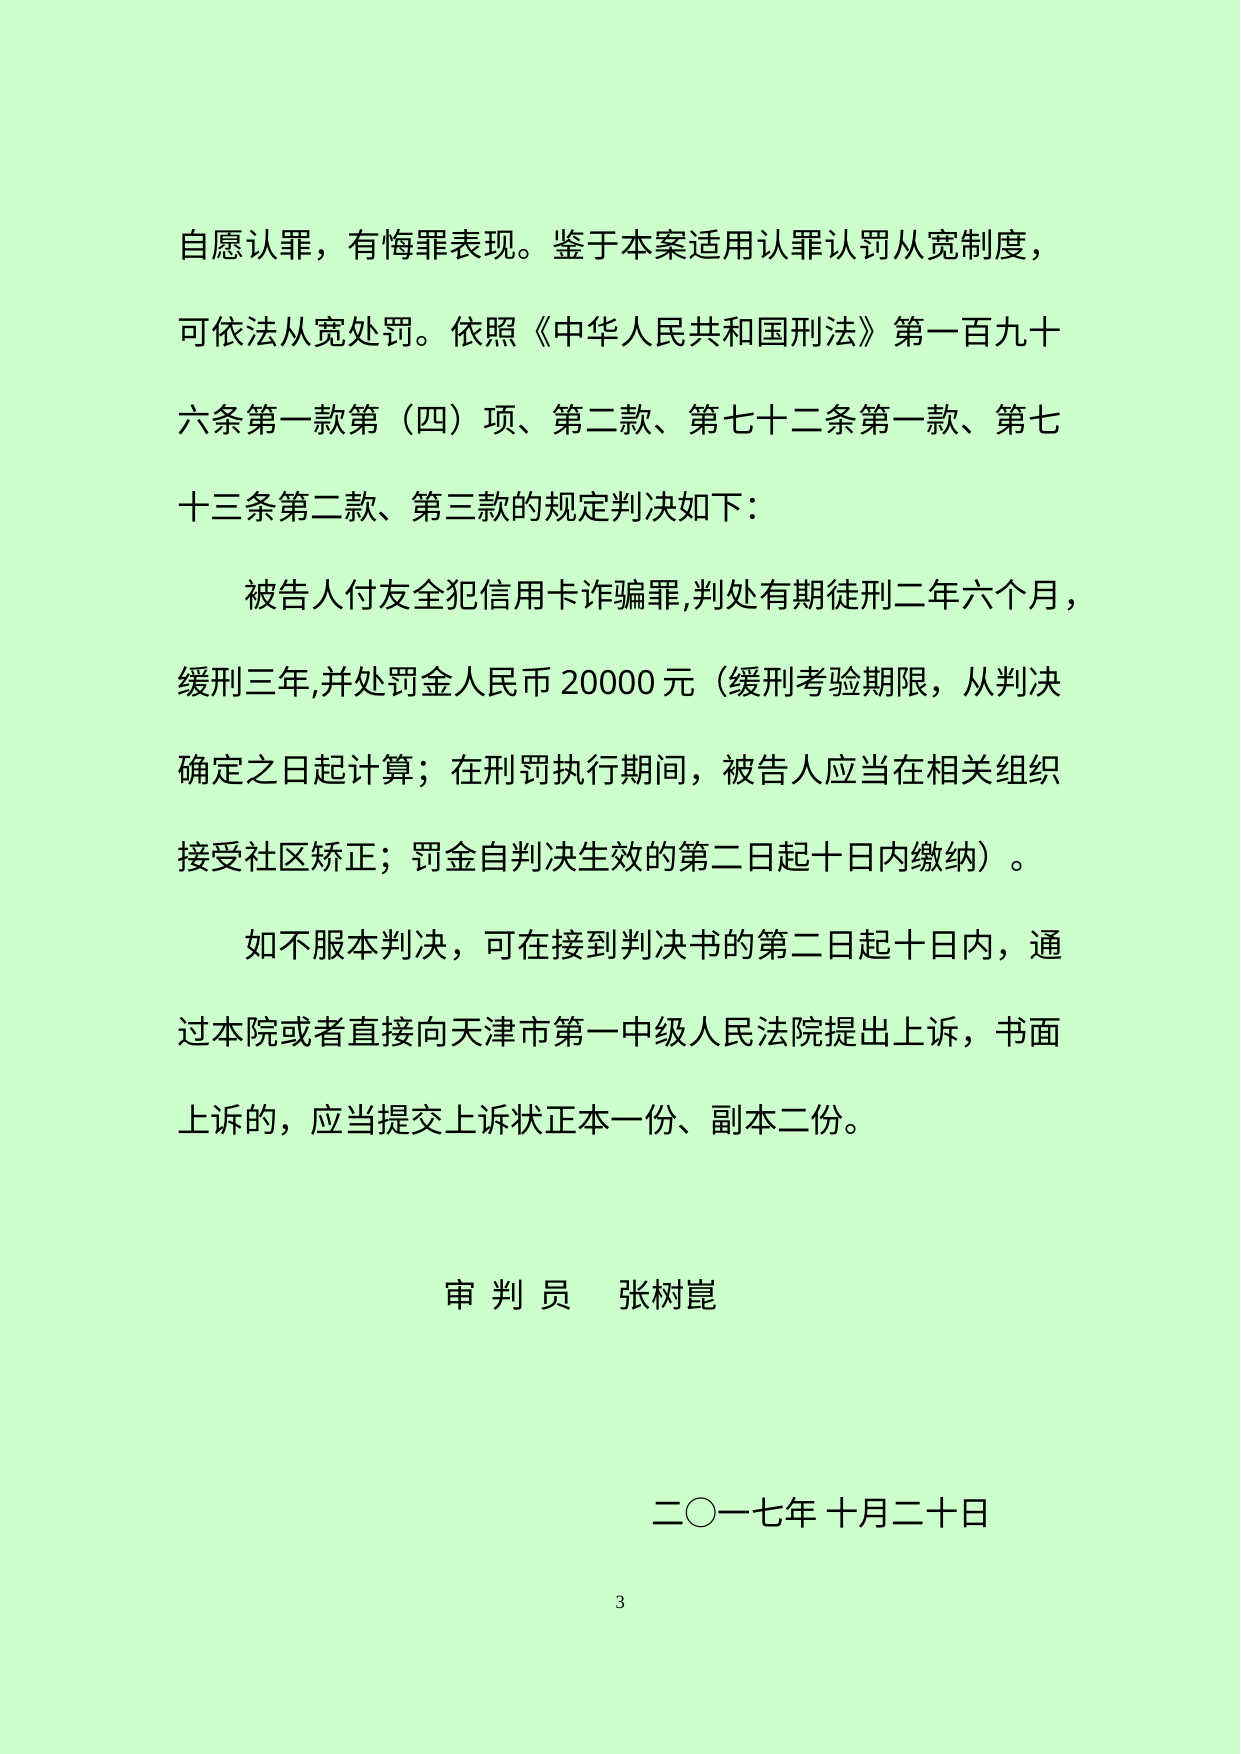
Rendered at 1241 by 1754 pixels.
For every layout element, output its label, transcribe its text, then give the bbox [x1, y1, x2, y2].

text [177, 199, 1063, 549]
text 如不服本判决，可在接到判决书的第二日起十日内，通过本院或者直接向天津市第一中级人民法院提出上诉，书面上诉的，应当提交上诉状正本一份、副本二份。 [177, 899, 1063, 1161]
text 被告人付友全犯信用卡诈骗罪,判处有期徒刑二年六个月，缓刑三年,并处罚金人民币20000元（缓刑考验期限，从判决确定之日起计算；在刑罚执行期间，被告人应当在相关组织接受社区矫正；罚金自判决生效的第二日起十日内缴纳）。 [177, 549, 1063, 899]
text 审 判 员 张树崑 [177, 1249, 1063, 1336]
text 二○一七年 十月二十日 [177, 1468, 991, 1555]
